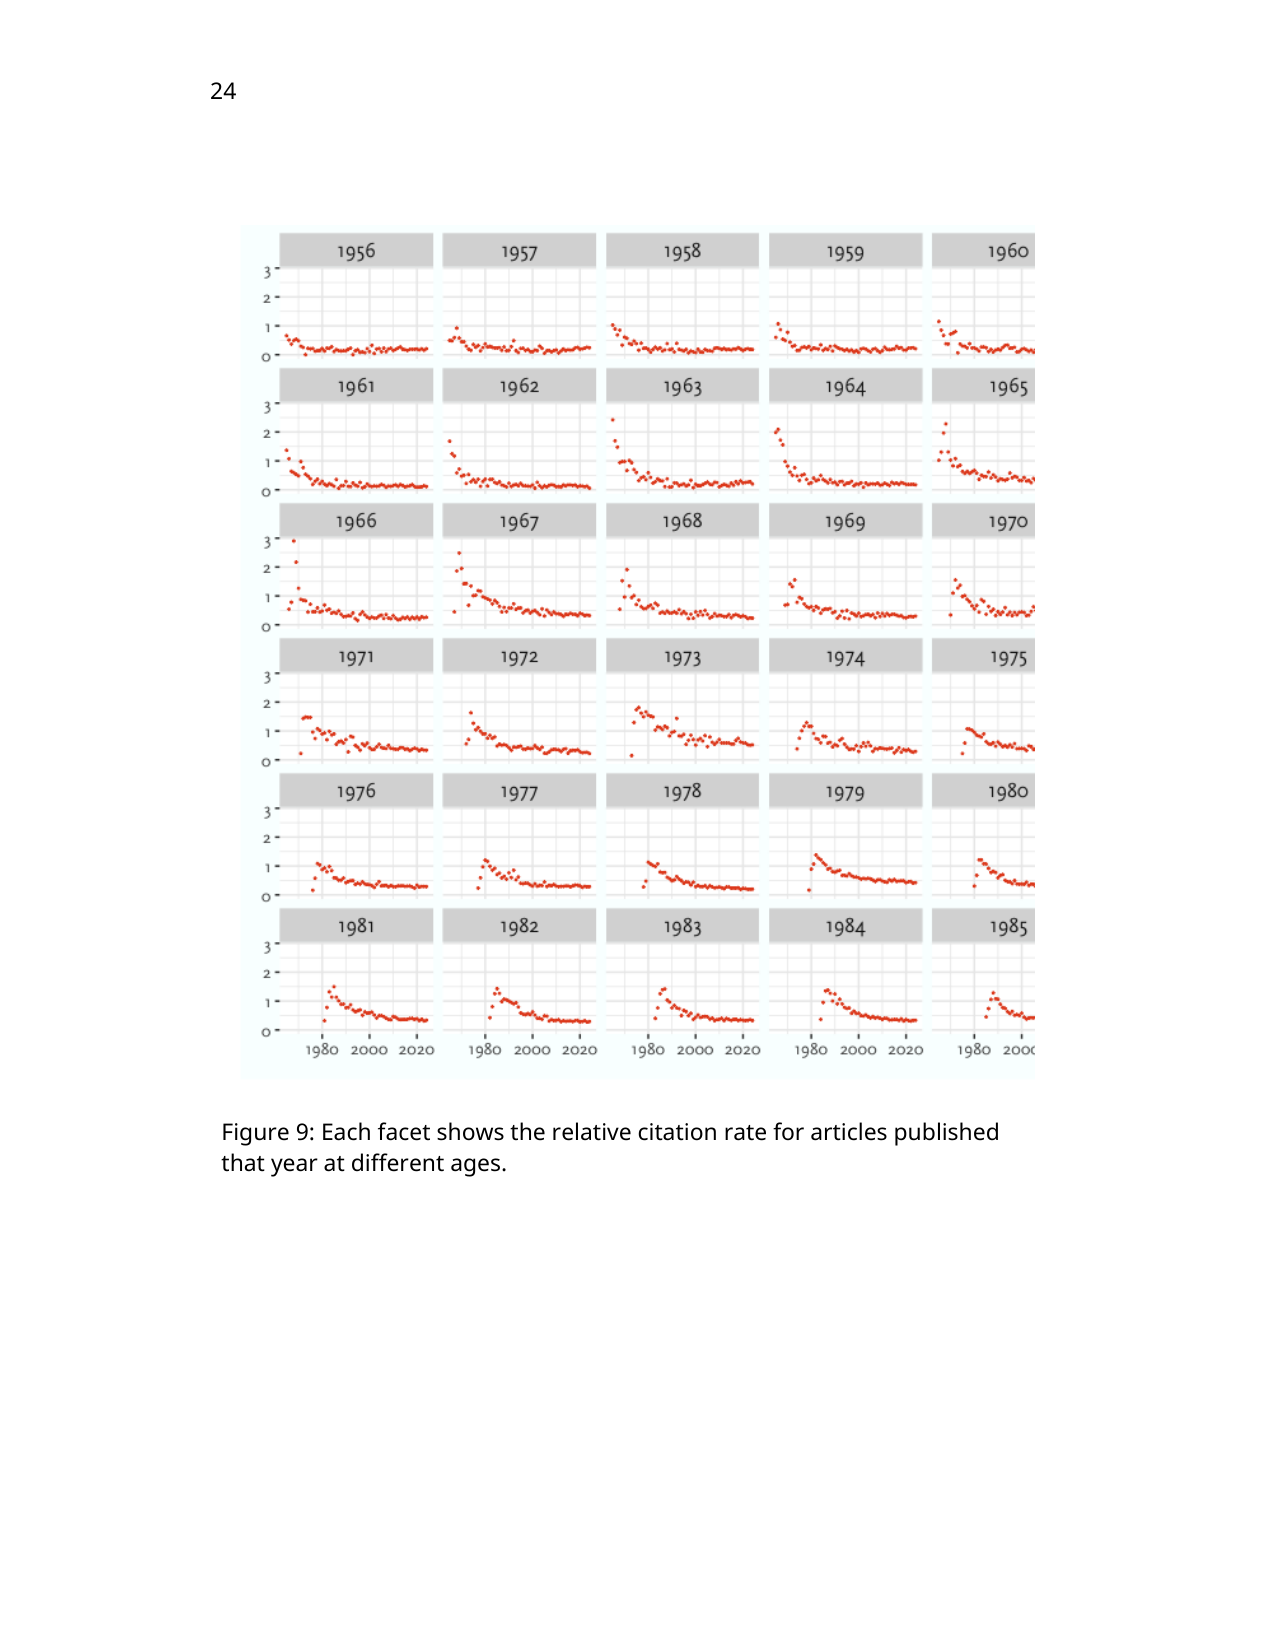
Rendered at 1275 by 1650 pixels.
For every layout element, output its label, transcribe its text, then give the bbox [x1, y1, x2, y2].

picture [240, 225, 1035, 1080]
table_header Figure 9: Each facet shows the relative citation rate for articles published that year at different ages. [210, 225, 1035, 1191]
